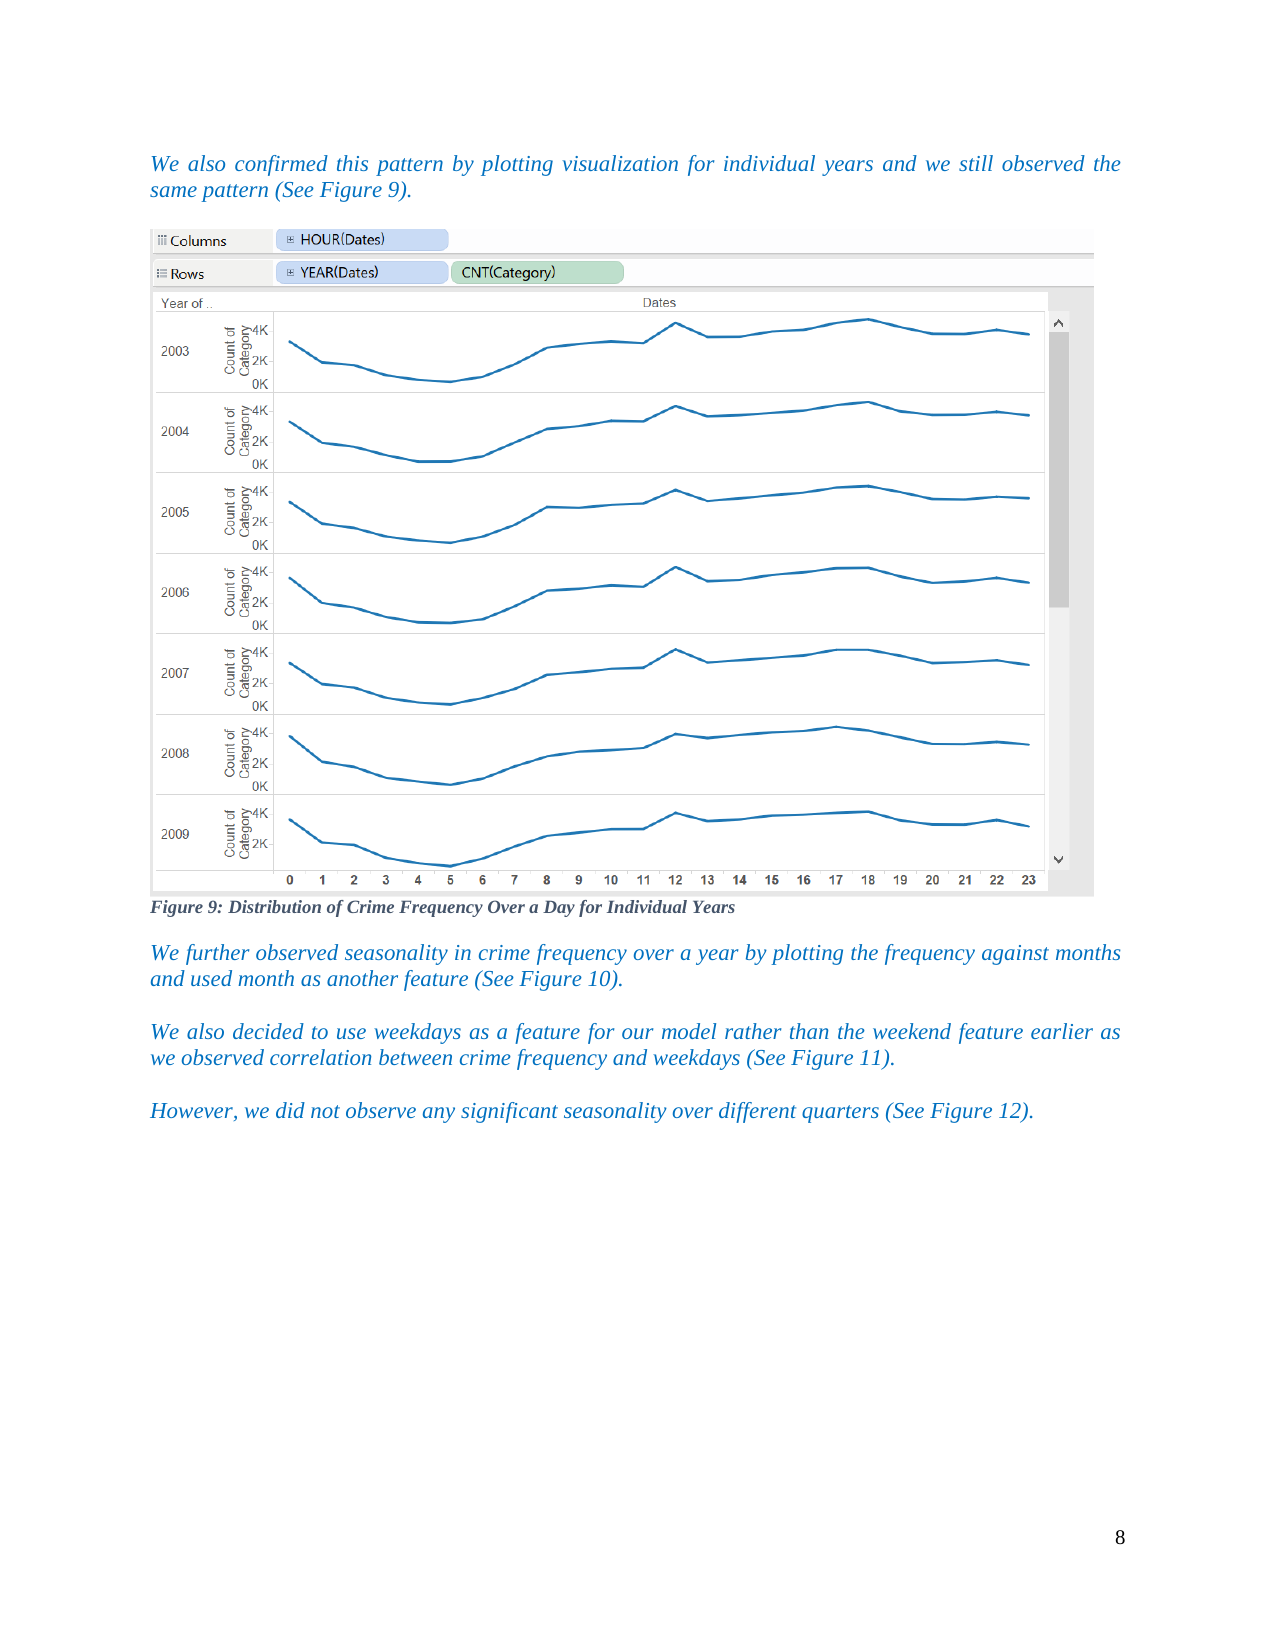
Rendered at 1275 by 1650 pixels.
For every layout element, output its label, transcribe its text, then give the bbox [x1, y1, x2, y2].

text However, we did not observe any significant seasonality over different quarters (See Figure 12). [150, 1097, 1125, 1123]
text We also confirmed this pattern by plotting visualization for individual years and we still observed the same pattern (See Figure 9). [150, 150, 1125, 203]
text We further observed seasonality in crime frequency over a year by plotting the frequency against months and used month as another feature (See Figure 10). [150, 939, 1125, 991]
picture [150, 229, 1094, 897]
text We also decided to use weekdays as a feature for our model rather than the weekend feature earlier as we observed correlation between crime frequency and weekdays (See Figure 11). [150, 1018, 1125, 1070]
text Figure 9: Distribution of Crime Frequency Over a Day for Individual Years [150, 896, 1125, 918]
